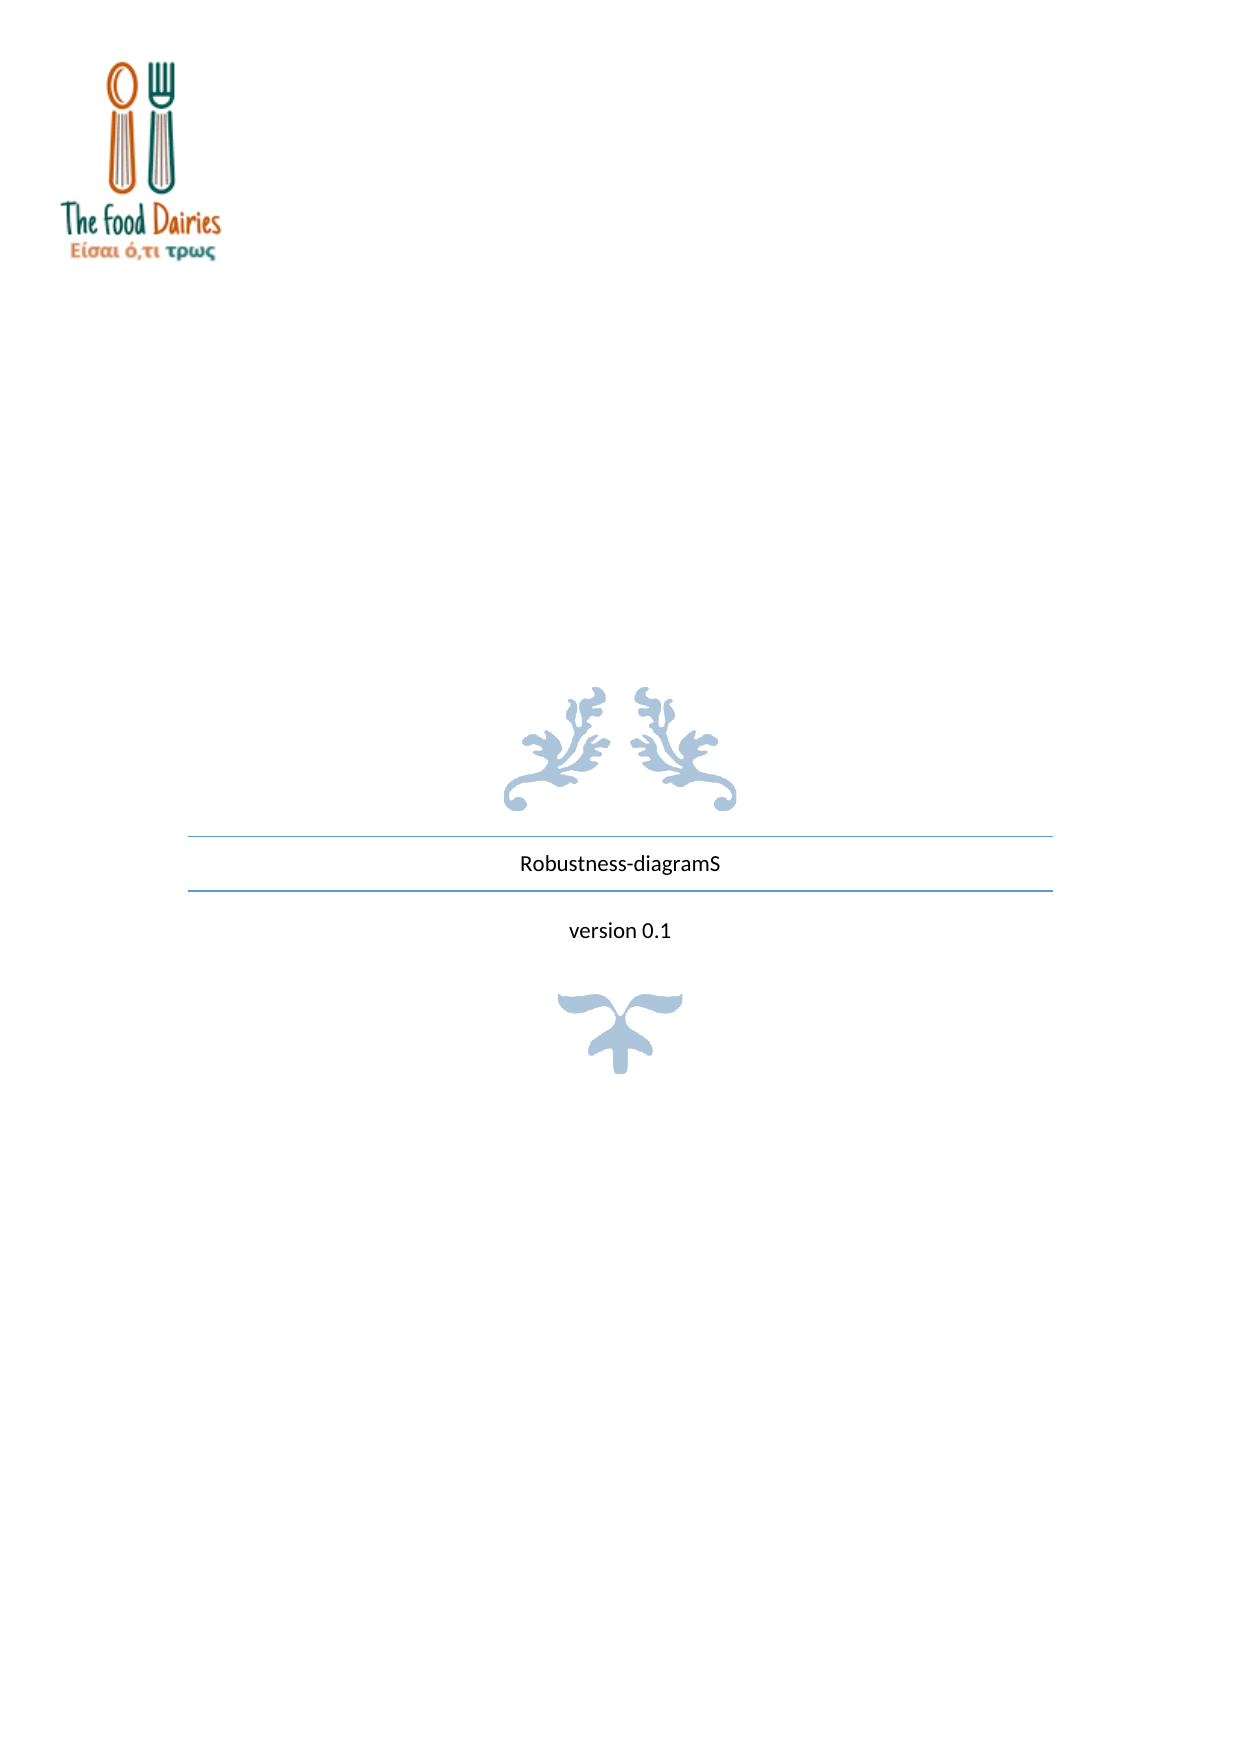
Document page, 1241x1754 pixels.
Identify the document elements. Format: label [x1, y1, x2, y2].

picture [0, 0, 311, 298]
